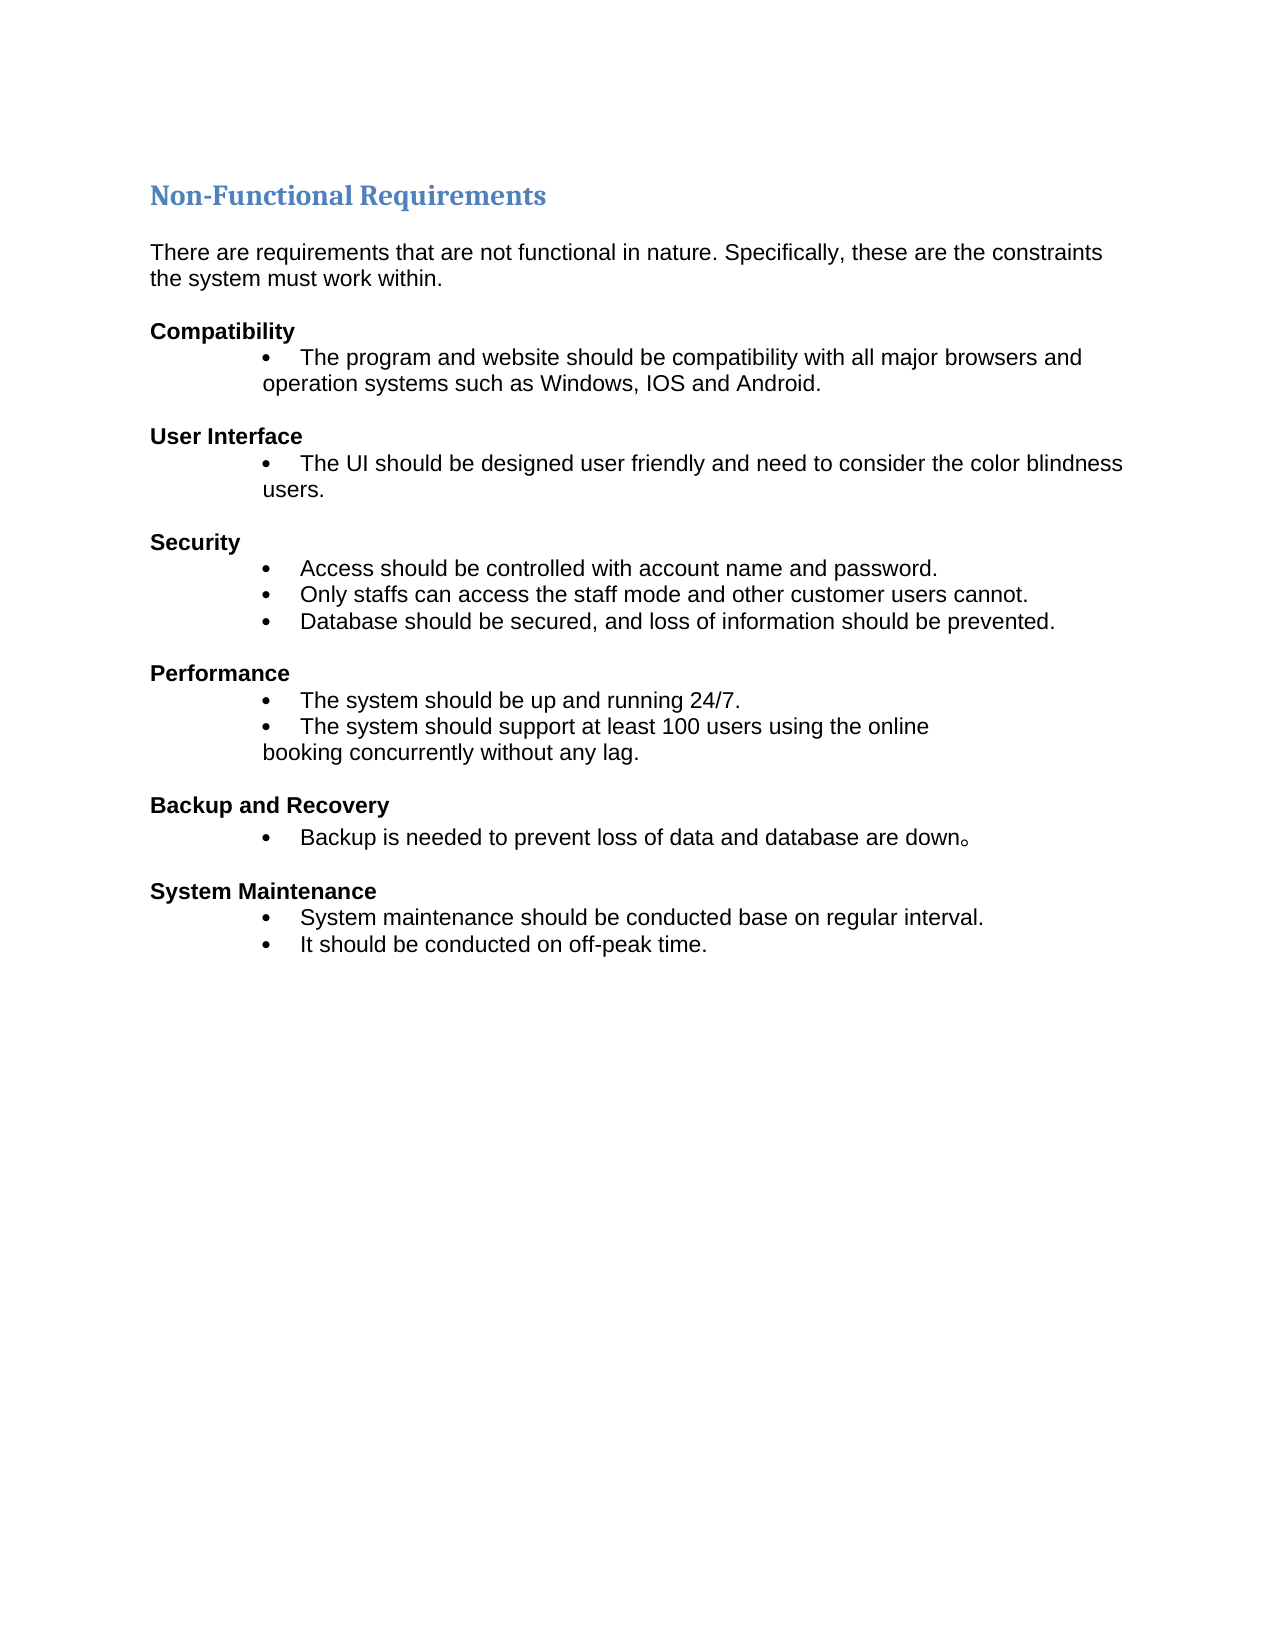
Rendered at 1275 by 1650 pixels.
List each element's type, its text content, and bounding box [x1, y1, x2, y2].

text Backup and Recovery [150, 792, 1125, 818]
list It should be conducted on off-peak time. [262, 931, 1125, 957]
list The system should be up and running 24/7. [262, 687, 1125, 713]
list System maintenance should be conducted base on regular interval. [262, 904, 1125, 931]
text There are requirements that are not functional in nature. Specifically, these are the constraints the system must work within. [150, 212, 1125, 291]
list The UI should be designed user friendly and need to consider the color blindness users. [262, 449, 1125, 502]
list Only staffs can access the staff mode and other customer users cannot. [262, 581, 1125, 608]
text Non-Functional Requirements [150, 179, 1125, 212]
list Access should be controlled with account name and password. [262, 555, 1125, 581]
list Backup is needed to prevent loss of data and database are down。 [262, 818, 1125, 852]
list The system should support at least 100 users using the online booking concurrently without any lag. [262, 713, 1125, 766]
list Database should be secured, and loss of information should be prevented. [262, 608, 1125, 634]
text System Maintenance [150, 878, 1125, 904]
text Performance [150, 660, 1125, 687]
text Security [150, 528, 1125, 555]
text User Interface [150, 423, 1125, 449]
list The program and website should be compatibility with all major browsers and operation systems such as Windows, IOS and Android. [262, 344, 1125, 397]
text Compatibility [150, 318, 1125, 344]
